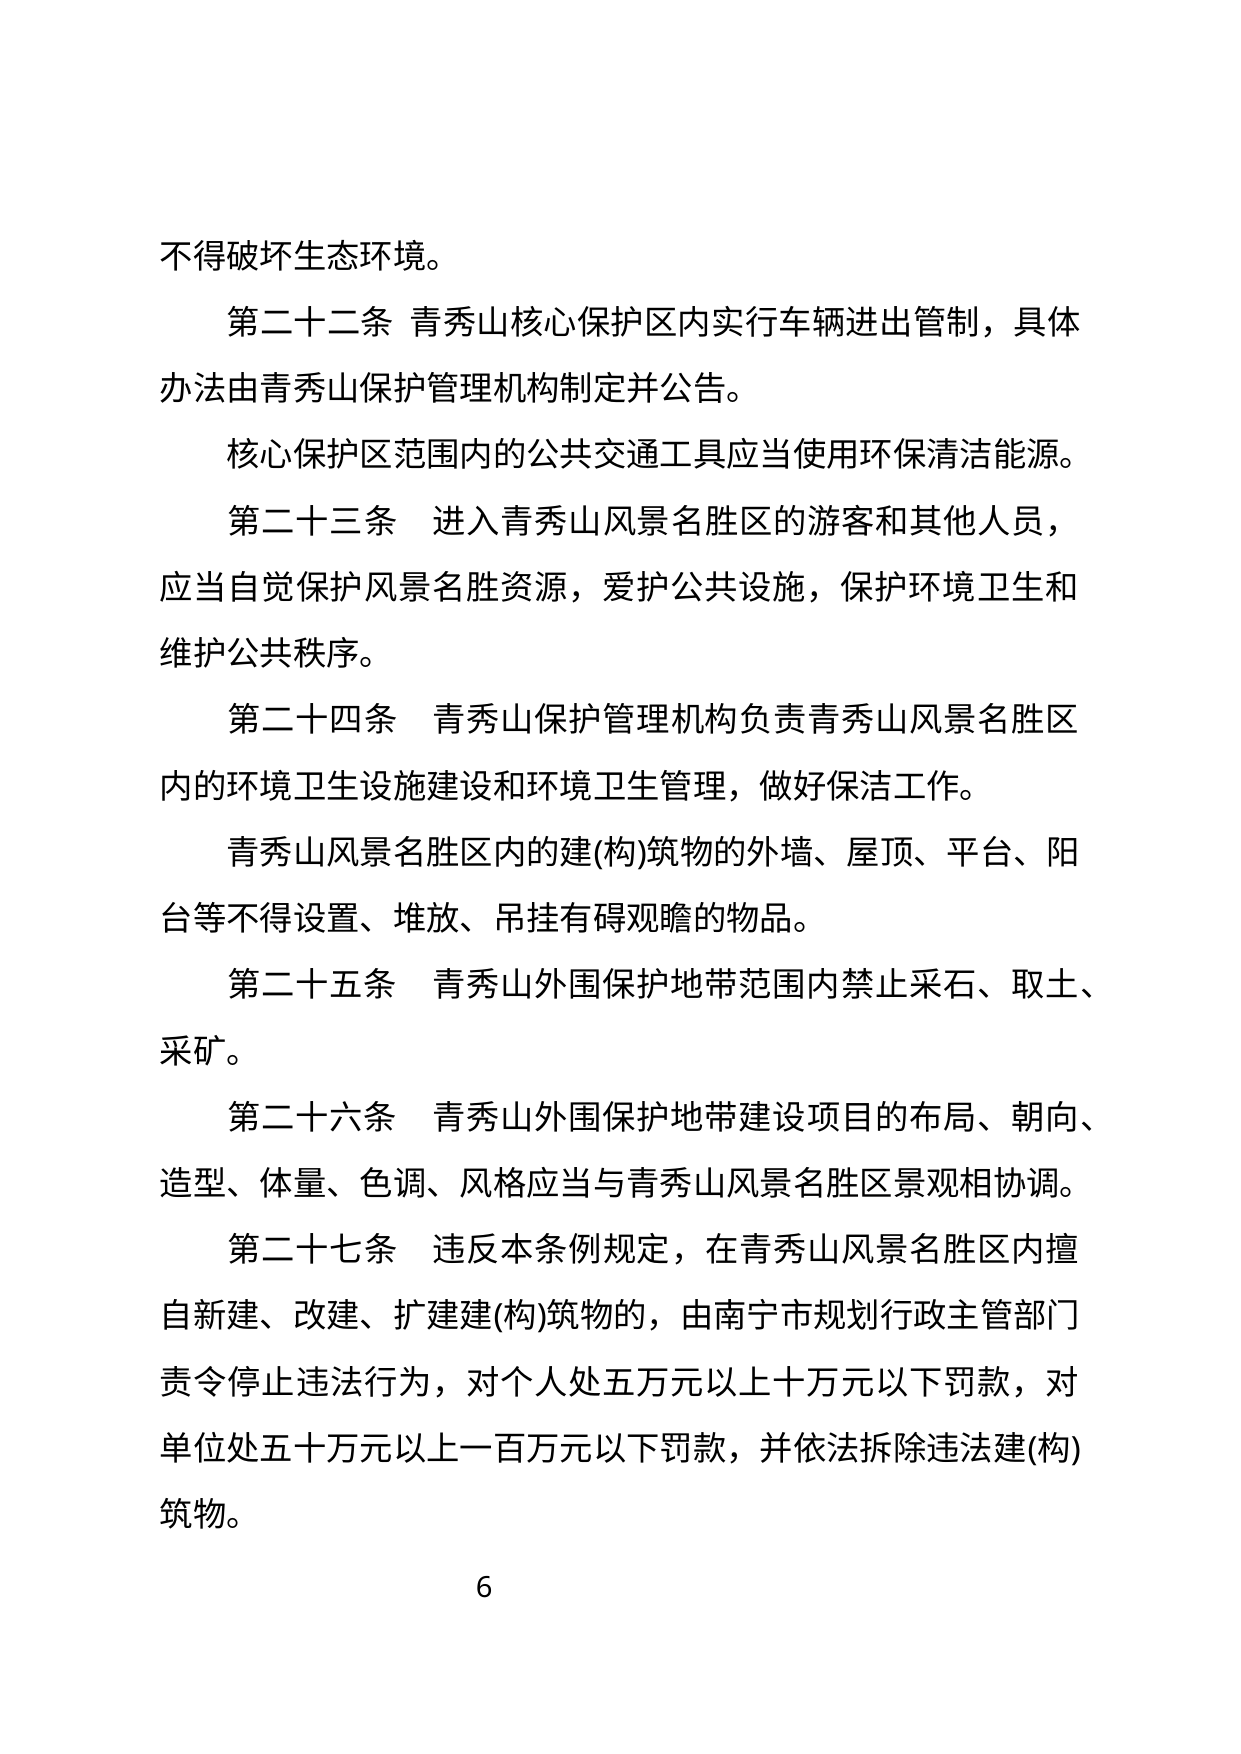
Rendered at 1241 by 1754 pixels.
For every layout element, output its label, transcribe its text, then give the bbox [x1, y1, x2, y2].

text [159, 220, 1081, 287]
text 第二十四条 青秀山保护管理机构负责青秀山风景名胜区内的环境卫生设施建设和环境卫生管理，做好保洁工作。 [159, 684, 1081, 817]
text 青秀山风景名胜区内的建(构)筑物的外墙、屋顶、平台、阳台等不得设置、堆放、吊挂有碍观瞻的物品。 [159, 817, 1081, 949]
text 第二十三条 进入青秀山风景名胜区的游客和其他人员，应当自觉保护风景名胜资源，爱护公共设施，保护环境卫生和维护公共秩序。 [159, 485, 1081, 684]
text 第二十七条 违反本条例规定，在青秀山风景名胜区内擅自新建、改建、扩建建(构)筑物的，由南宁市规划行政主管部门责令停止违法行为，对个人处五万元以上十万元以下罚款，对单位处五十万元以上一百万元以下罚款，并依法拆除违法建(构)筑物。 [159, 1214, 1081, 1545]
text 核心保护区范围内的公共交通工具应当使用环保清洁能源。 [159, 419, 1081, 485]
text 第二十五条 青秀山外围保护地带范围内禁止采石、取土、采矿。 [159, 949, 1081, 1082]
text 第二十二条 青秀山核心保护区内实行车辆进出管制，具体办法由青秀山保护管理机构制定并公告。 [159, 287, 1081, 419]
text 第二十六条 青秀山外围保护地带建设项目的布局、朝向、造型、体量、色调、风格应当与青秀山风景名胜区景观相协调。 [159, 1082, 1081, 1214]
